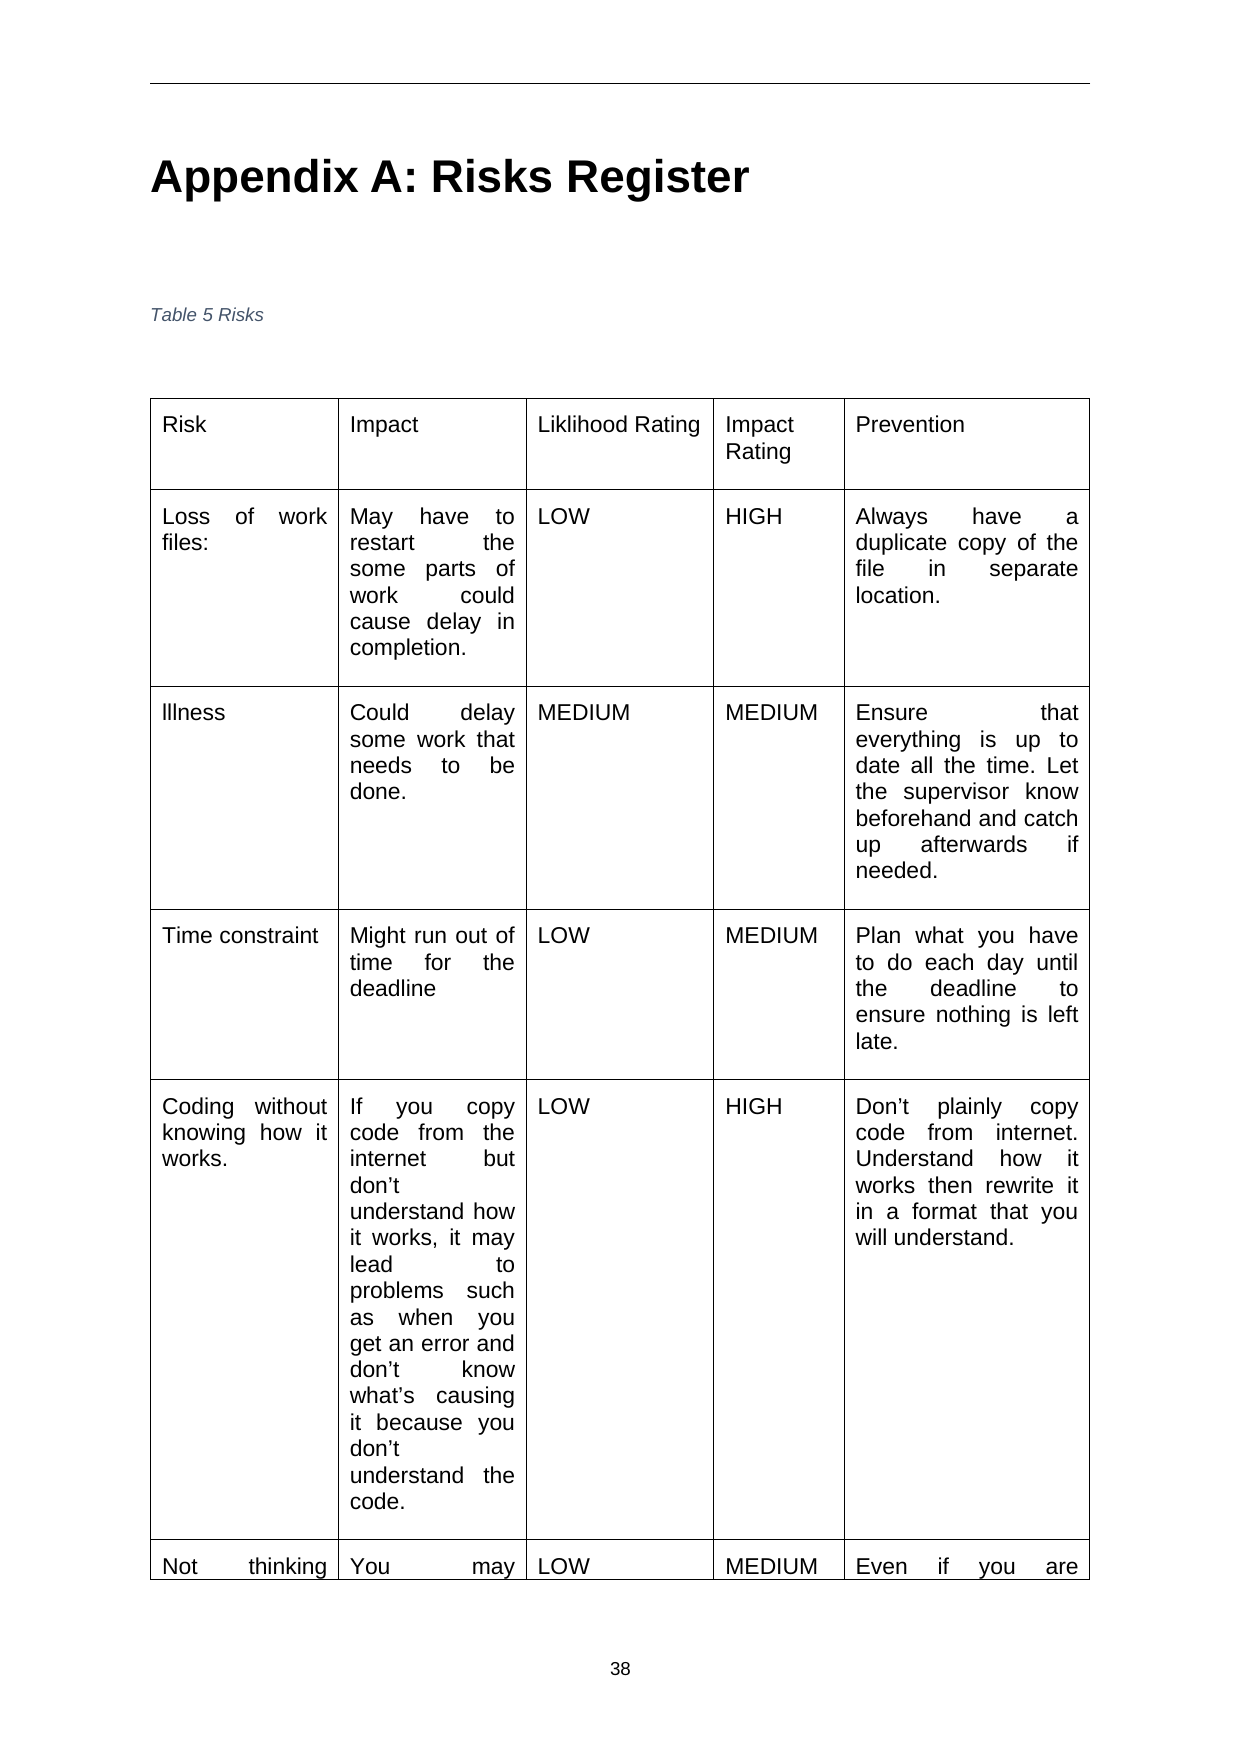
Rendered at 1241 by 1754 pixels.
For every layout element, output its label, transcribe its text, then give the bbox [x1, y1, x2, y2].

table_cell lllness [151, 687, 338, 909]
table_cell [339, 1540, 526, 1579]
table_cell LOW [527, 1080, 713, 1539]
table_cell LOW [527, 490, 713, 686]
table_cell MEDIUM [714, 1540, 844, 1579]
text Table 5 Risks [150, 304, 1090, 326]
table_header Liklihood Rating [527, 399, 713, 489]
table_header Impact [339, 399, 526, 489]
table_cell LOW [527, 1540, 713, 1579]
table_cell HIGH [714, 490, 844, 686]
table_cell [845, 1540, 1089, 1579]
table_cell If you copy code from the internet but don’t understand how it works, it may lead to problems such as when you get an error and don’t know what’s causing it because you don’t understand the code. [339, 1080, 526, 1539]
table_cell HIGH [714, 1080, 844, 1539]
table_cell Loss of work files: [151, 490, 338, 686]
table_header Risk [151, 399, 338, 489]
table_cell MEDIUM [714, 910, 844, 1079]
table_cell MEDIUM [527, 687, 713, 909]
table_cell Ensure that everything is up to date all the time. Let the supervisor know beforehand and catch up afterwards if needed. [845, 687, 1089, 909]
table_cell Plan what you have to do each day until the deadline to ensure nothing is left late. [845, 910, 1089, 1079]
table_header Impact Rating [714, 399, 844, 489]
table_cell MEDIUM [714, 687, 844, 909]
table_cell Time constraint [151, 910, 338, 1079]
table_header Prevention [845, 399, 1089, 489]
table_cell Might run out of time for the deadline [339, 910, 526, 1079]
table_cell May have to restart the some parts of work could cause delay in completion. [339, 490, 526, 686]
table_cell Don’t plainly copy code from internet. Understand how it works then rewrite it in a format that you will understand. [845, 1080, 1089, 1539]
table_cell LOW [527, 910, 713, 1079]
table_cell Coding without knowing how it works. [151, 1080, 338, 1539]
subtitle Appendix A: Risks Register [150, 150, 1090, 203]
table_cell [151, 1540, 338, 1579]
table_cell Could delay some work that needs to be done. [339, 687, 526, 909]
table_cell Always have a duplicate copy of the file in separate location. [845, 490, 1089, 686]
